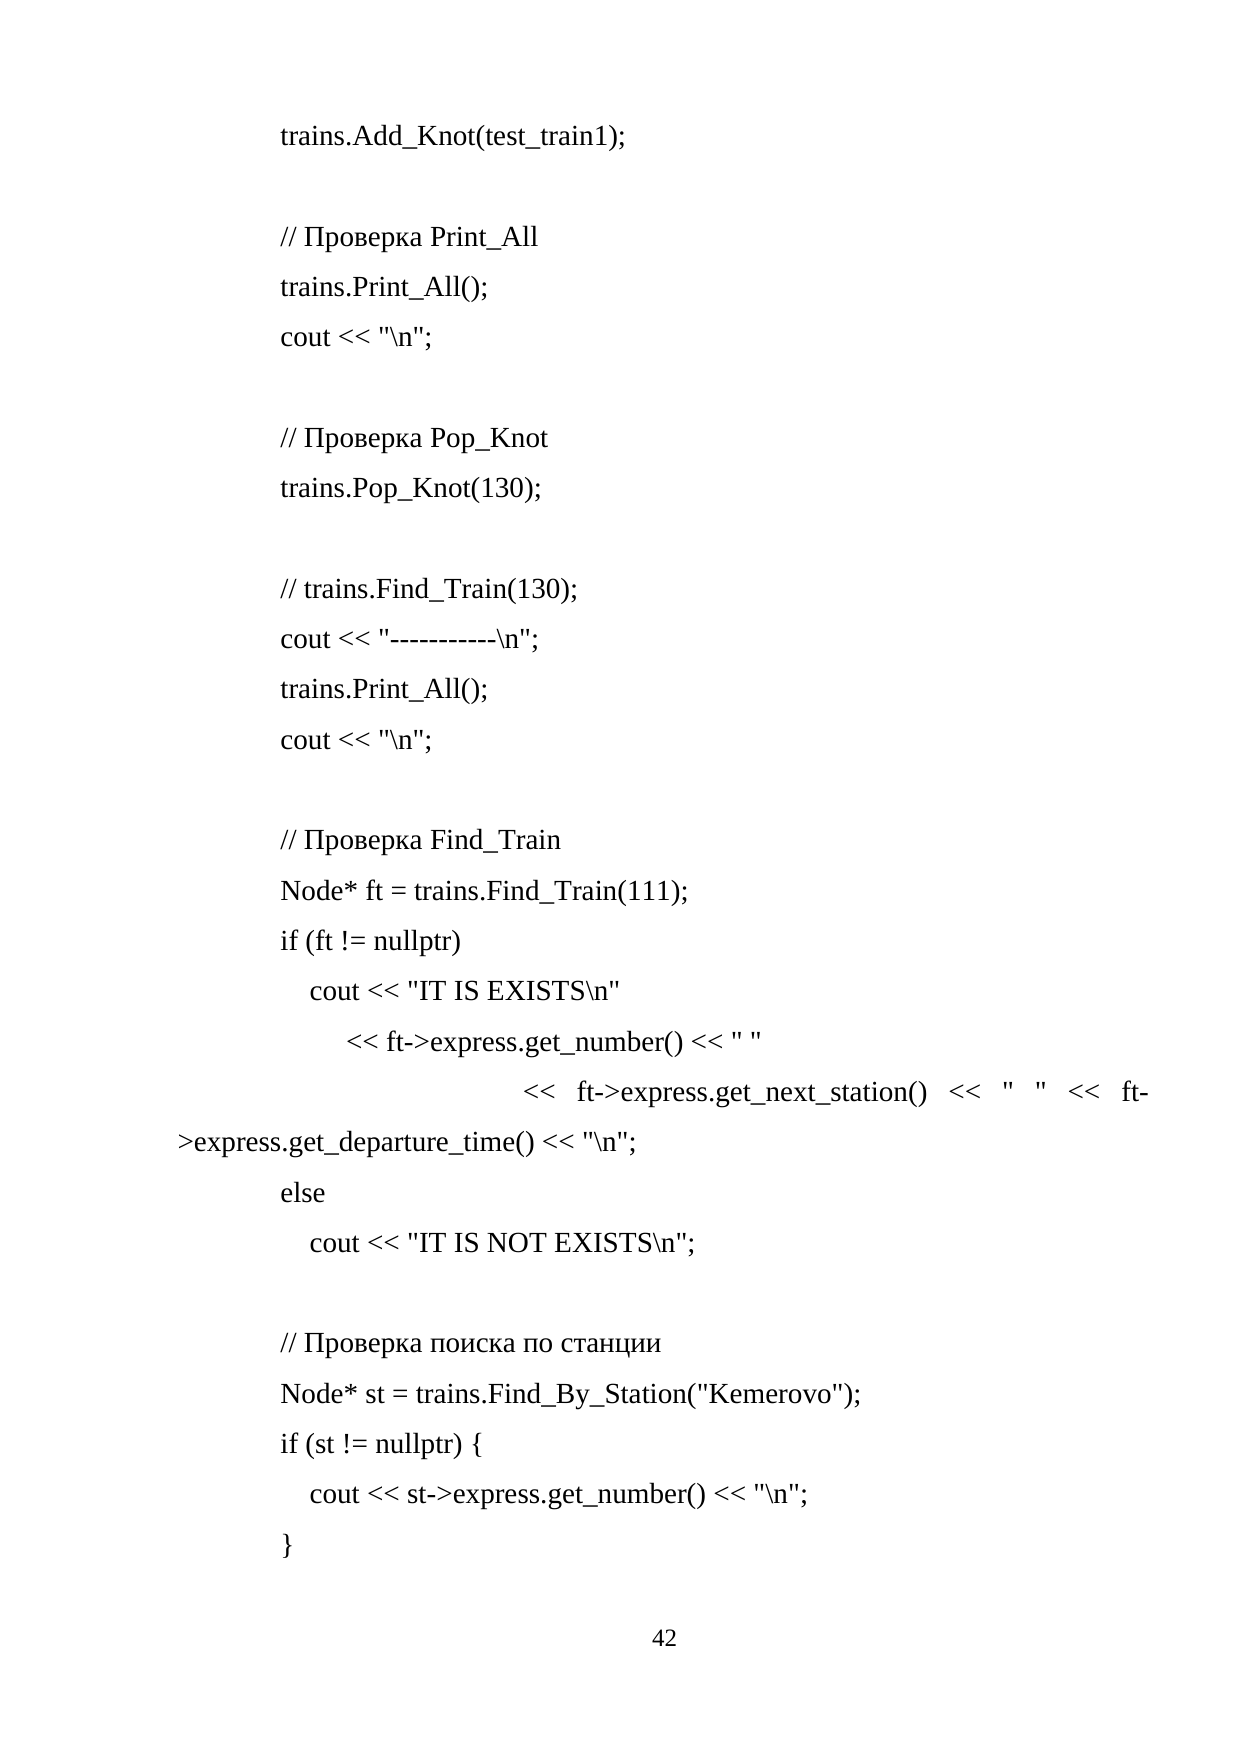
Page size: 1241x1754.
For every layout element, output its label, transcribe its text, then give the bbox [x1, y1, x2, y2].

text cout << "IT IS NOT EXISTS\n"; [177, 1225, 1152, 1258]
text if (ft != nullptr) [177, 923, 1152, 957]
text cout << "-----------\n"; [177, 621, 1152, 655]
text cout << "\n"; [177, 722, 1152, 755]
text } [177, 1527, 1152, 1560]
text // Проверка поиска по станции [177, 1326, 1152, 1359]
text Node* st = trains.Find_By_Station("Kemerovo"); [177, 1376, 1152, 1409]
text if (st != nullptr) { [177, 1426, 1152, 1460]
text cout << "IT IS EXISTS\n" [177, 973, 1152, 1007]
text // Проверка Find_Train [177, 822, 1152, 856]
text trains.Print_All(); [177, 269, 1152, 303]
text trains.Pop_Knot(130); [177, 470, 1152, 504]
text trains.Add_Knot(test_train1); [177, 118, 1152, 152]
text else [177, 1175, 1152, 1208]
text // trains.Find_Train(130); [177, 571, 1152, 604]
text << ft->express.get_number() << " " [177, 1024, 1152, 1057]
text trains.Print_All(); [177, 672, 1152, 705]
text Node* ft = trains.Find_Train(111); [177, 873, 1152, 906]
text cout << st->express.get_number() << "\n"; [177, 1477, 1152, 1510]
text << ft->express.get_next_station() << " " << ft->express.get_departure_time() << "\n"; [177, 1074, 1152, 1158]
text // Проверка Pop_Knot [177, 420, 1152, 453]
text cout << "\n"; [177, 319, 1152, 353]
text // Проверка Print_All [177, 219, 1152, 252]
